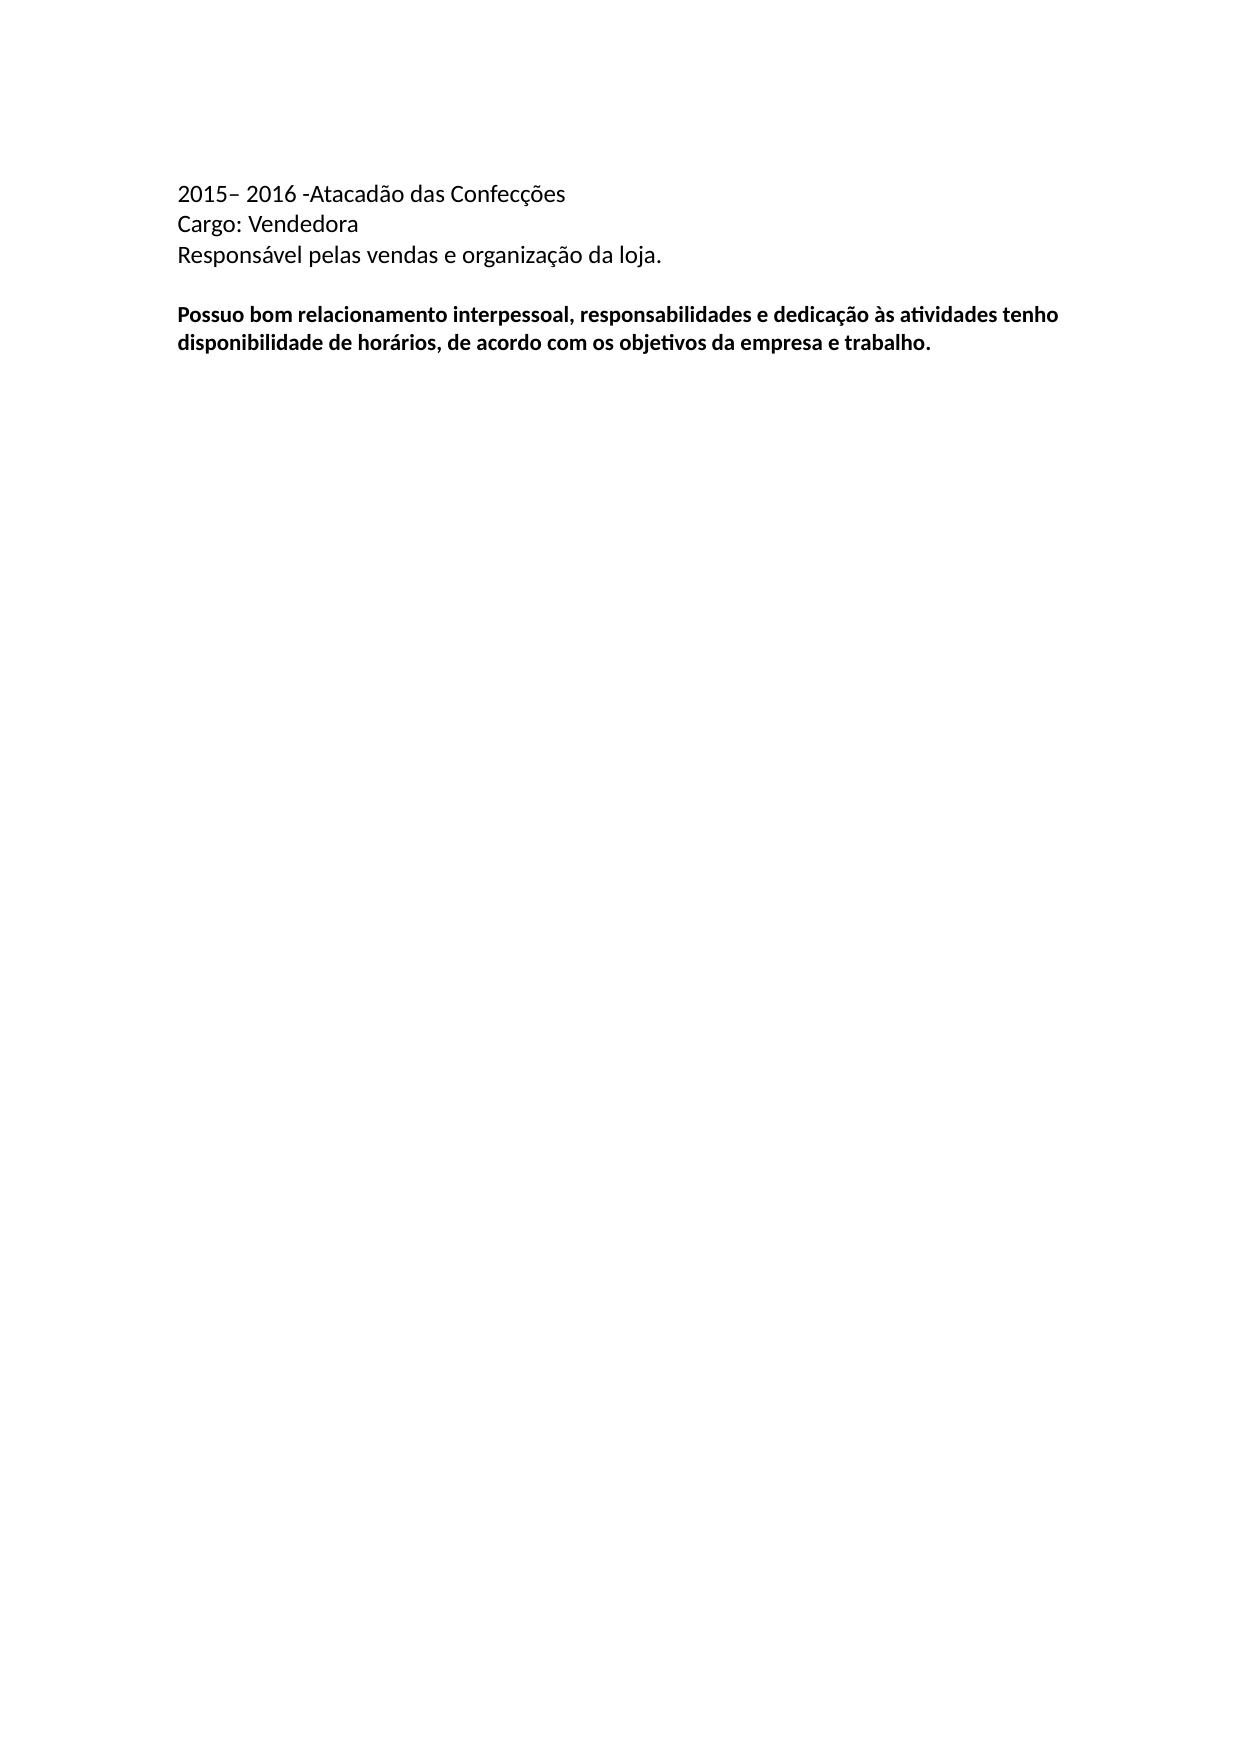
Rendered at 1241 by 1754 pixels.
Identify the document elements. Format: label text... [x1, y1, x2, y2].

text 2015– 2016 -Atacadão das Confecções [177, 178, 1063, 209]
text Cargo: Vendedora [177, 209, 1063, 239]
text Possuo bom relacionamento interpessoal, responsabilidades e dedicação às atividades tenho disponibilidade de horários, de acordo com os objetivos da empresa e trabalho. [177, 300, 1063, 356]
text Responsável pelas vendas e organização da loja. [177, 239, 1063, 270]
